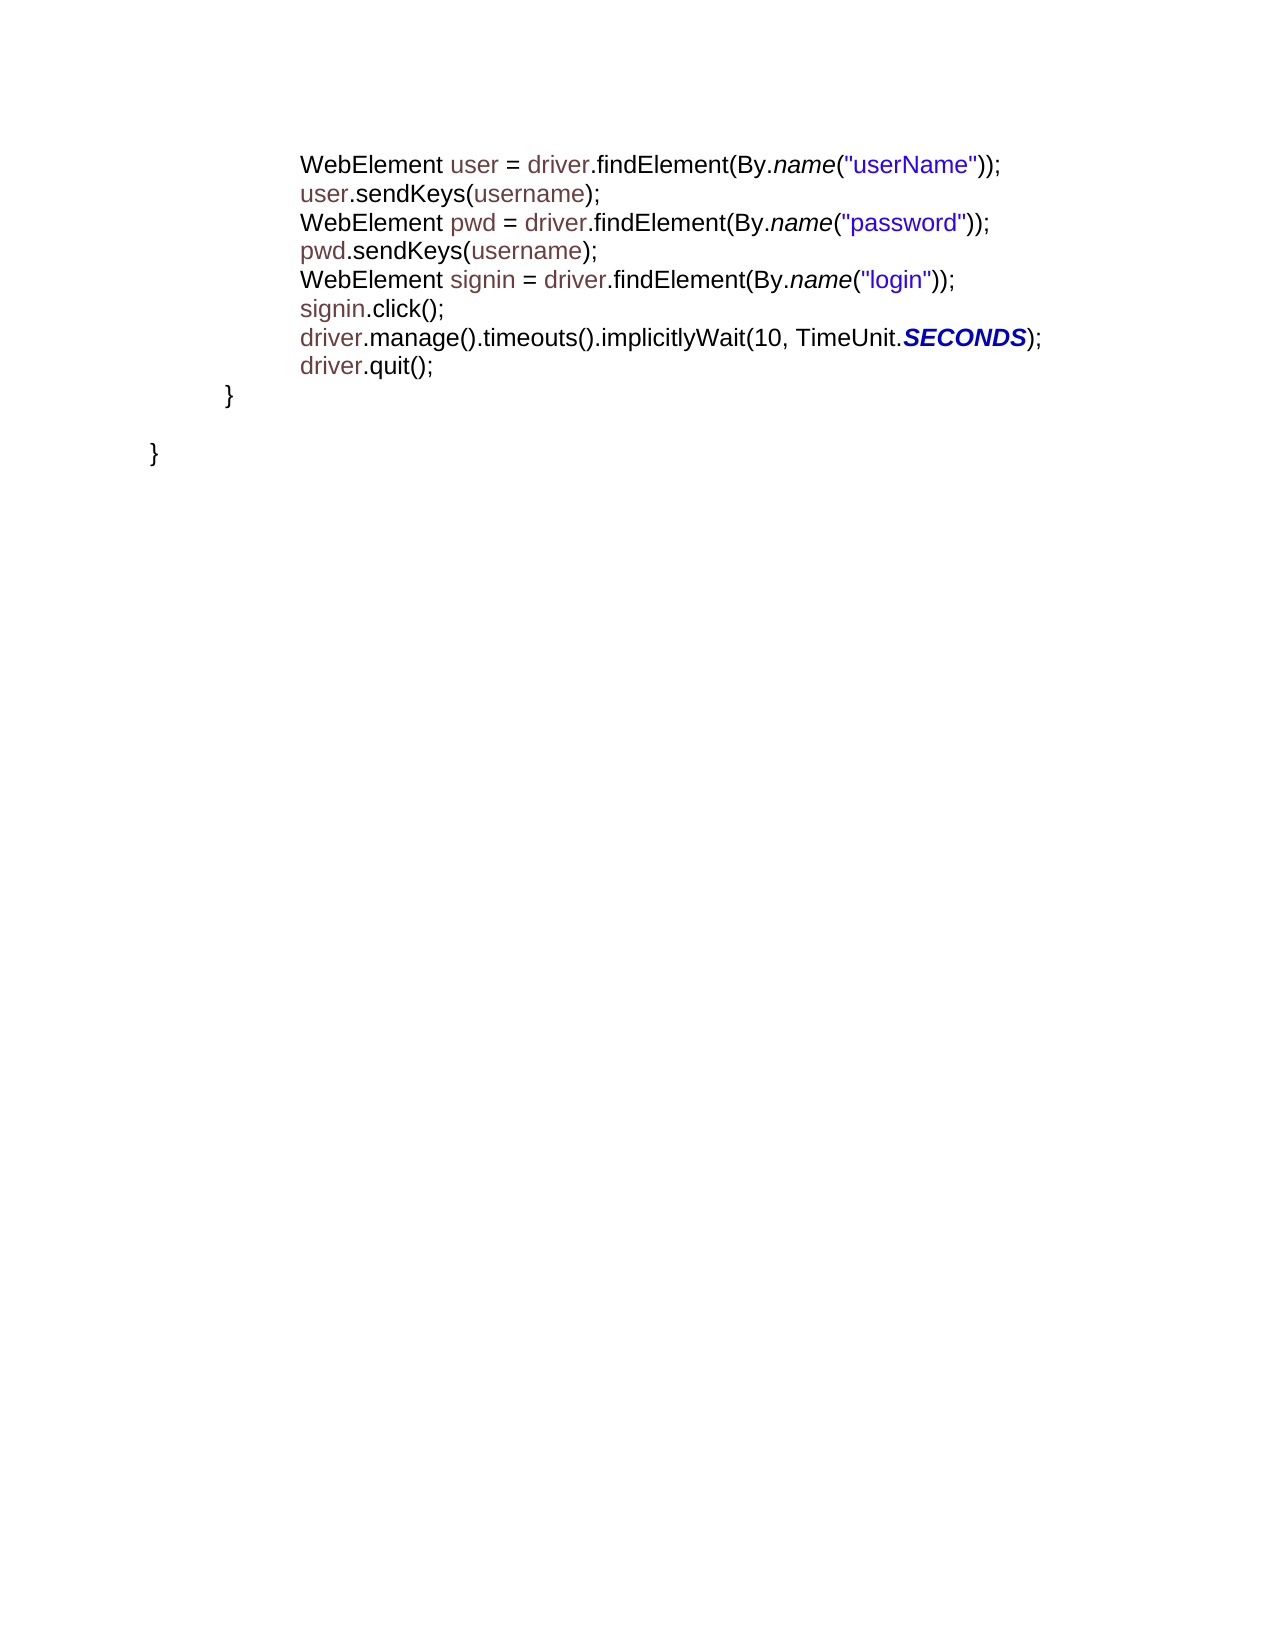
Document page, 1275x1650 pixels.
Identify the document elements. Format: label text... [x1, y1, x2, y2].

text WebElement signin = driver.findElement(By.name("login")); [150, 265, 1125, 294]
text driver.quit(); [150, 351, 1125, 380]
text signin.click(); [150, 294, 1125, 322]
text WebElement user = driver.findElement(By.name("userName")); [150, 150, 1125, 179]
text } [150, 380, 1125, 409]
text WebElement pwd = driver.findElement(By.name("password")); [150, 207, 1125, 236]
text user.sendKeys(username); [150, 179, 1125, 207]
text pwd.sendKeys(username); [150, 236, 1125, 265]
text } [150, 437, 1125, 466]
text driver.manage().timeouts().implicitlyWait(10, TimeUnit.SECONDS); [150, 322, 1125, 351]
